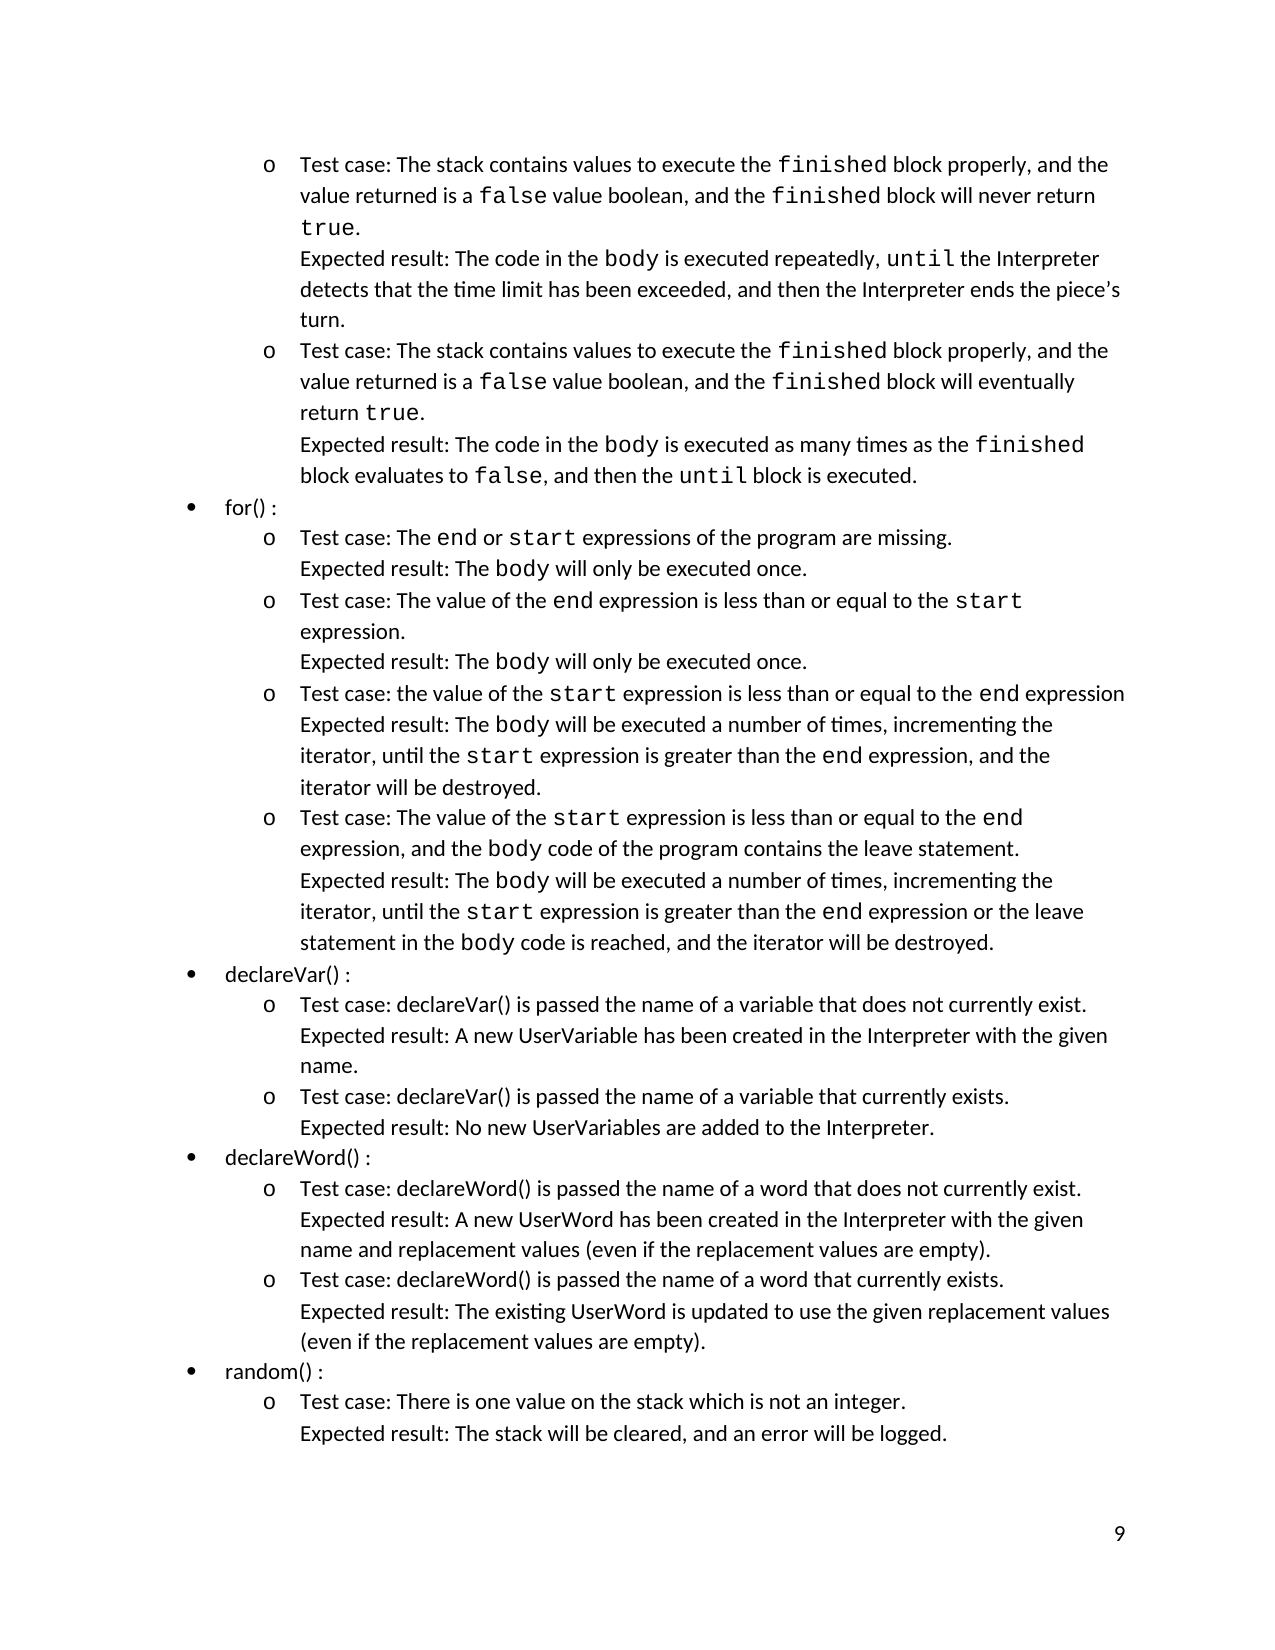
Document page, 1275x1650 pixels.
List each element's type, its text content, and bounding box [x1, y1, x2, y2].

list Test case: the value of the start expression is less than or equal to the end expression Expected result: The body will be executed a number of times, incrementing the iterator, until the start expression is greater than the end expression, and the iterator will be destroyed. [262, 679, 1125, 801]
list Test case: The stack contains values to execute the finished block properly, and the value returned is a false value boolean, and the finished block will eventually return true. Expected result: The code in the body is executed as many times as the finished block evaluates to false, and then the until block is executed. [262, 336, 1125, 490]
list Test case: The end or start expressions of the program are missing. Expected result: The body will only be executed once. [262, 523, 1125, 583]
list Test case: The value of the end expression is less than or equal to the start expression. Expected result: The body will only be executed once. [262, 586, 1125, 676]
list for() : [187, 493, 1125, 521]
list Test case: declareWord() is passed the name of a word that does not currently exist. Expected result: A new UserWord has been created in the Interpreter with the given name and replacement values (even if the replacement values are empty). [262, 1174, 1125, 1263]
list declareWord() : [187, 1143, 1125, 1171]
list Test case: The stack contains values to execute the finished block properly, and the value returned is a false value boolean, and the finished block will never return true. Expected result: The code in the body is executed repeatedly, until the Interpreter detects that the time limit has been exceeded, and then the Interpreter ends the piece’s turn. [262, 150, 1125, 334]
list Test case: declareVar() is passed the name of a variable that does not currently exist. Expected result: A new UserVariable has been created in the Interpreter with the given name. [262, 990, 1125, 1080]
list Test case: There is one value on the stack which is not an integer. Expected result: The stack will be cleared, and an error will be logged. [262, 1387, 1125, 1447]
list random() : [187, 1357, 1125, 1385]
list Test case: declareVar() is passed the name of a variable that currently exists. Expected result: No new UserVariables are added to the Interpreter. [262, 1082, 1125, 1141]
list declareVar() : [187, 960, 1125, 988]
list Test case: The value of the start expression is less than or equal to the end expression, and the body code of the program contains the leave statement. Expected result: The body will be executed a number of times, incrementing the iterator, until the start expression is greater than the end expression or the leave statement in the body code is reached, and the iterator will be destroyed. [262, 803, 1125, 958]
list Test case: declareWord() is passed the name of a word that currently exists. Expected result: The existing UserWord is updated to use the given replacement values (even if the replacement values are empty). [262, 1265, 1125, 1355]
